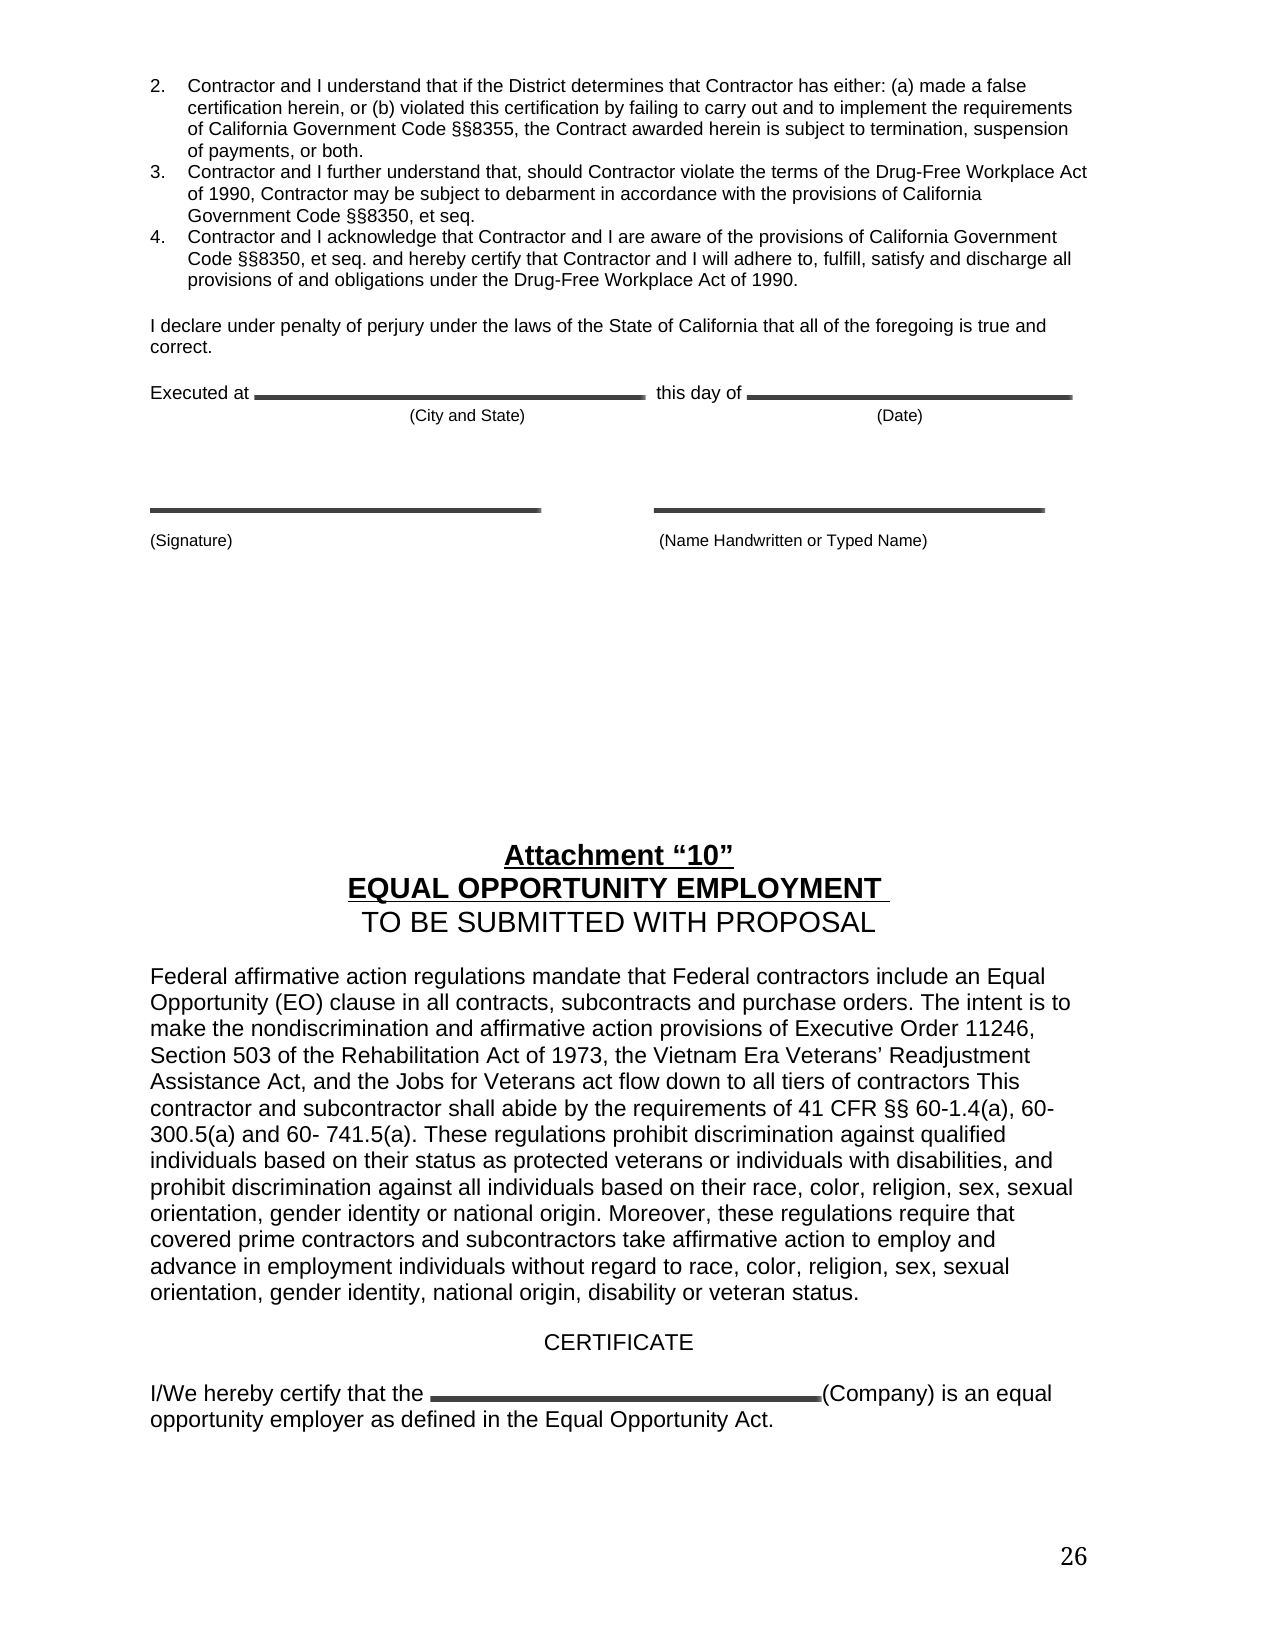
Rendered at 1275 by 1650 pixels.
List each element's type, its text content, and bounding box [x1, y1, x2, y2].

text CERTIFICATE [150, 1329, 1087, 1356]
text I/We hereby certify that the (Company) is an equal opportunity employer as defined in the Equal Opportunity Act. [150, 1380, 1087, 1432]
picture [430, 1396, 822, 1402]
list Contractor and I acknowledge that Contractor and I are aware of the provisions of California Government Code §§8350, et seq. and hereby certify that Contractor and I will adhere to, fulfill, satisfy and discharge all provisions of and obligations under the Drug-Free Workplace Act of 1990. [150, 226, 1087, 291]
text EQUAL OPPORTUNITY EMPLOYMENT TO BE SUBMITTED WITH PROPOSAL [150, 872, 1087, 939]
list Contractor and I understand that if the District determines that Contractor has either: (a) made a false certification herein, or (b) violated this certification by failing to carry out and to implement the requirements of California Government Code §§8355, the Contract awarded herein is subject to termination, suspension of payments, or both. [150, 75, 1087, 161]
picture [254, 395, 646, 400]
picture [746, 395, 1073, 400]
text Attachment “10” [150, 838, 1087, 872]
text (Signature) (Name Handwritten or Typed Name) [150, 531, 1087, 550]
picture [150, 508, 542, 513]
text Federal affirmative action regulations mandate that Federal contractors include an Equal Opportunity (EO) clause in all contracts, subcontracts and purchase orders. The intent is to make the nondiscrimination and affirmative action provisions of Executive Order 11246, Section 503 of the Rehabilitation Act of 1973, the Vietnam Era Veterans’ Readjustment Assistance Act, and the Jobs for Veterans act flow down to all tiers of contractors This contractor and subcontractor shall abide by the requirements of 41 CFR §§ 60-1.4(a), 60-300.5(a) and 60- 741.5(a). These regulations prohibit discrimination against qualified individuals based on their status as protected veterans or individuals with disabilities, and prohibit discrimination against all individuals based on their race, color, religion, sex, sexual orientation, gender identity or national origin. Moreover, these regulations require that covered prime contractors and subcontractors take affirmative action to employ and advance in employment individuals without regard to race, color, religion, sex, sexual orientation, gender identity, national origin, disability or veteran status. [150, 963, 1087, 1305]
picture [653, 508, 1046, 513]
text I declare under penalty of perjury under the laws of the State of California that all of the foregoing is true and correct. [150, 315, 1087, 358]
text (City and State) (Date) [150, 403, 1087, 425]
text Executed at this day of [150, 382, 1087, 403]
list Contractor and I further understand that, should Contractor violate the terms of the Drug-Free Workplace Act of 1990, Contractor may be subject to debarment in accordance with the provisions of California Government Code §§8350, et seq. [150, 161, 1087, 226]
